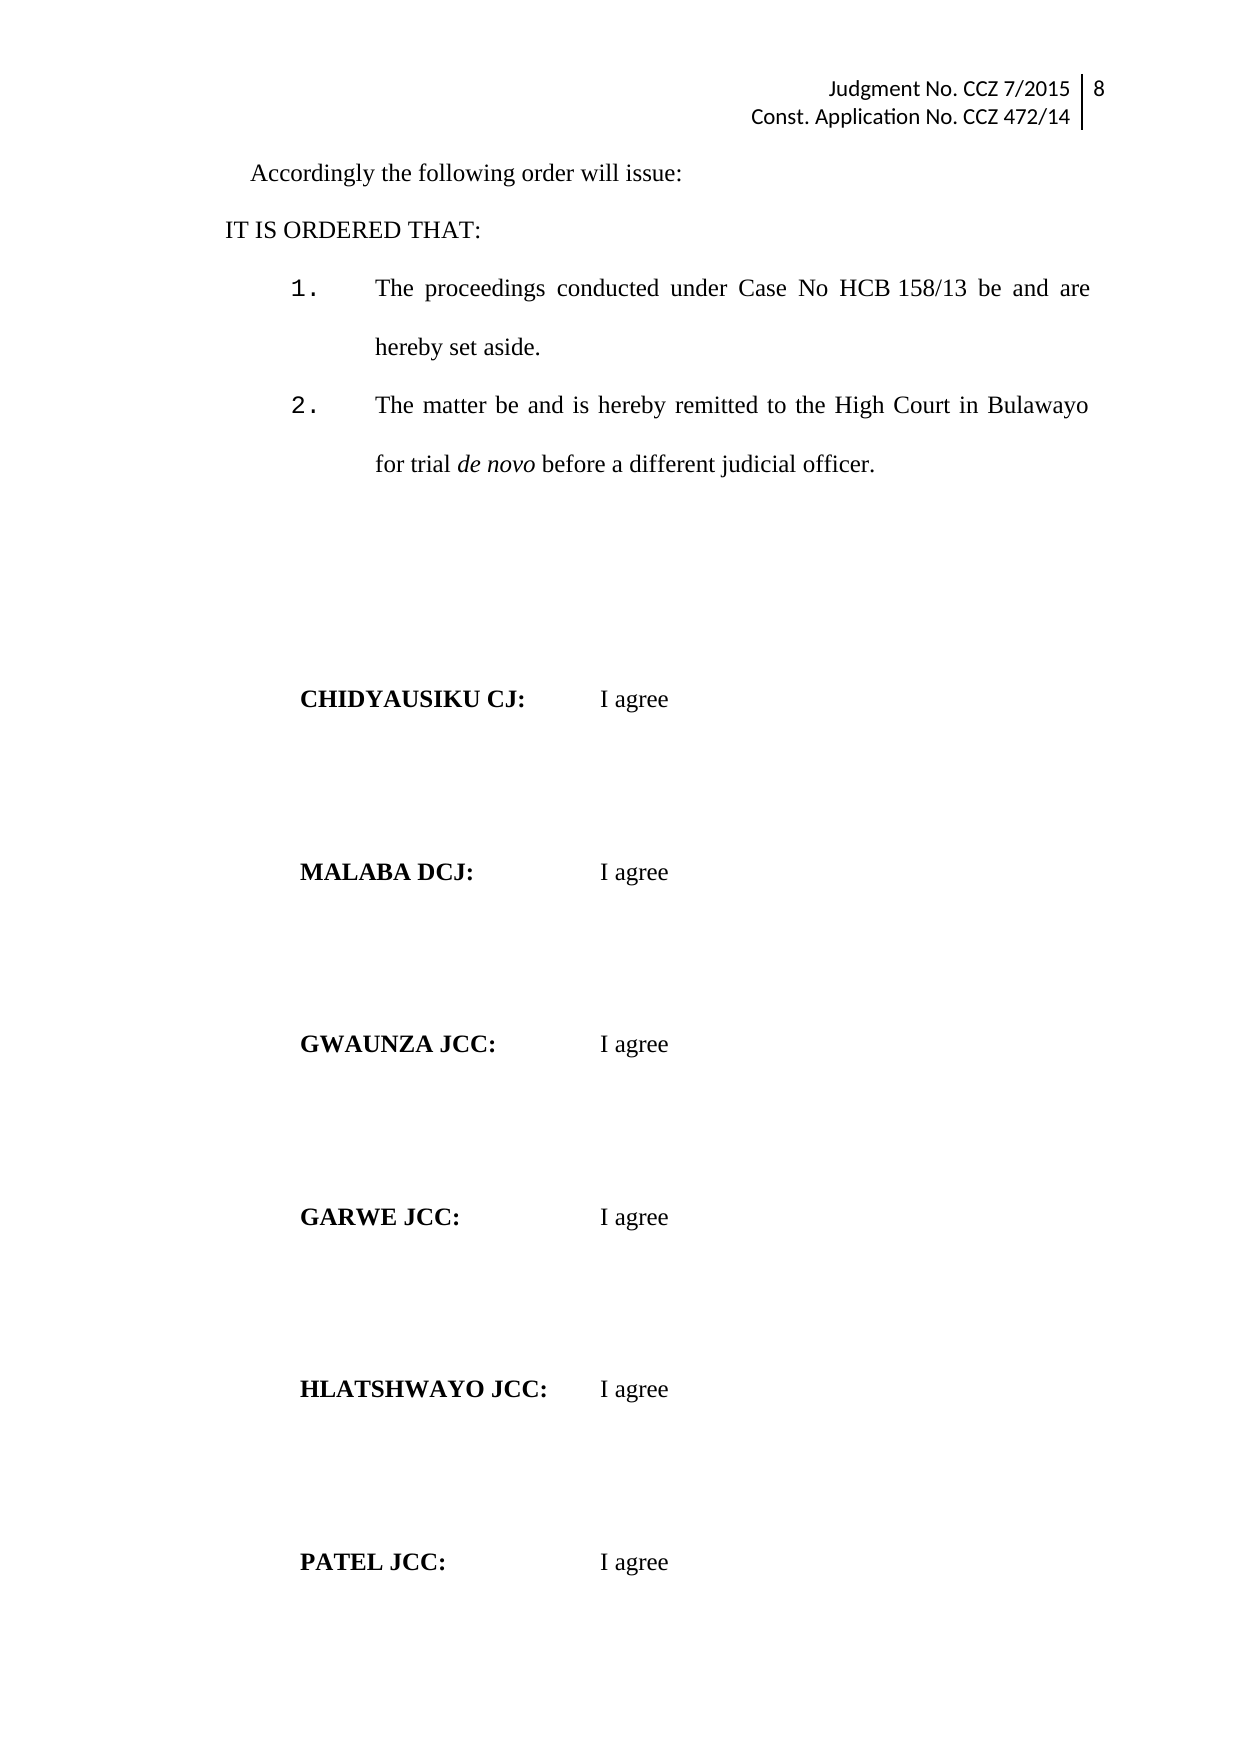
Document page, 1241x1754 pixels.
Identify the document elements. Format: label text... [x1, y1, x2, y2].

list The proceedings conducted under Case No HCB 158/13 be and are hereby set aside. [291, 273, 1090, 361]
text GARWE JCC: I agree [225, 1202, 1090, 1230]
text MALABA DCJ: I agree [225, 857, 1090, 885]
text IT IS ORDERED THAT: [150, 215, 1090, 244]
text Accordingly the following order will issue: [225, 158, 1090, 187]
text PATEL JCC: I agree [225, 1547, 1090, 1575]
text HLATSHWAYO JCC: I agree [225, 1374, 1090, 1403]
text CHIDYAUSIKU CJ: I agree [150, 684, 1090, 713]
list The matter be and is hereby remitted to the High Court in Bulawayo for trial de novo before a different judicial officer. [291, 390, 1090, 478]
text GWAUNZA JCC: I agree [225, 1029, 1090, 1058]
